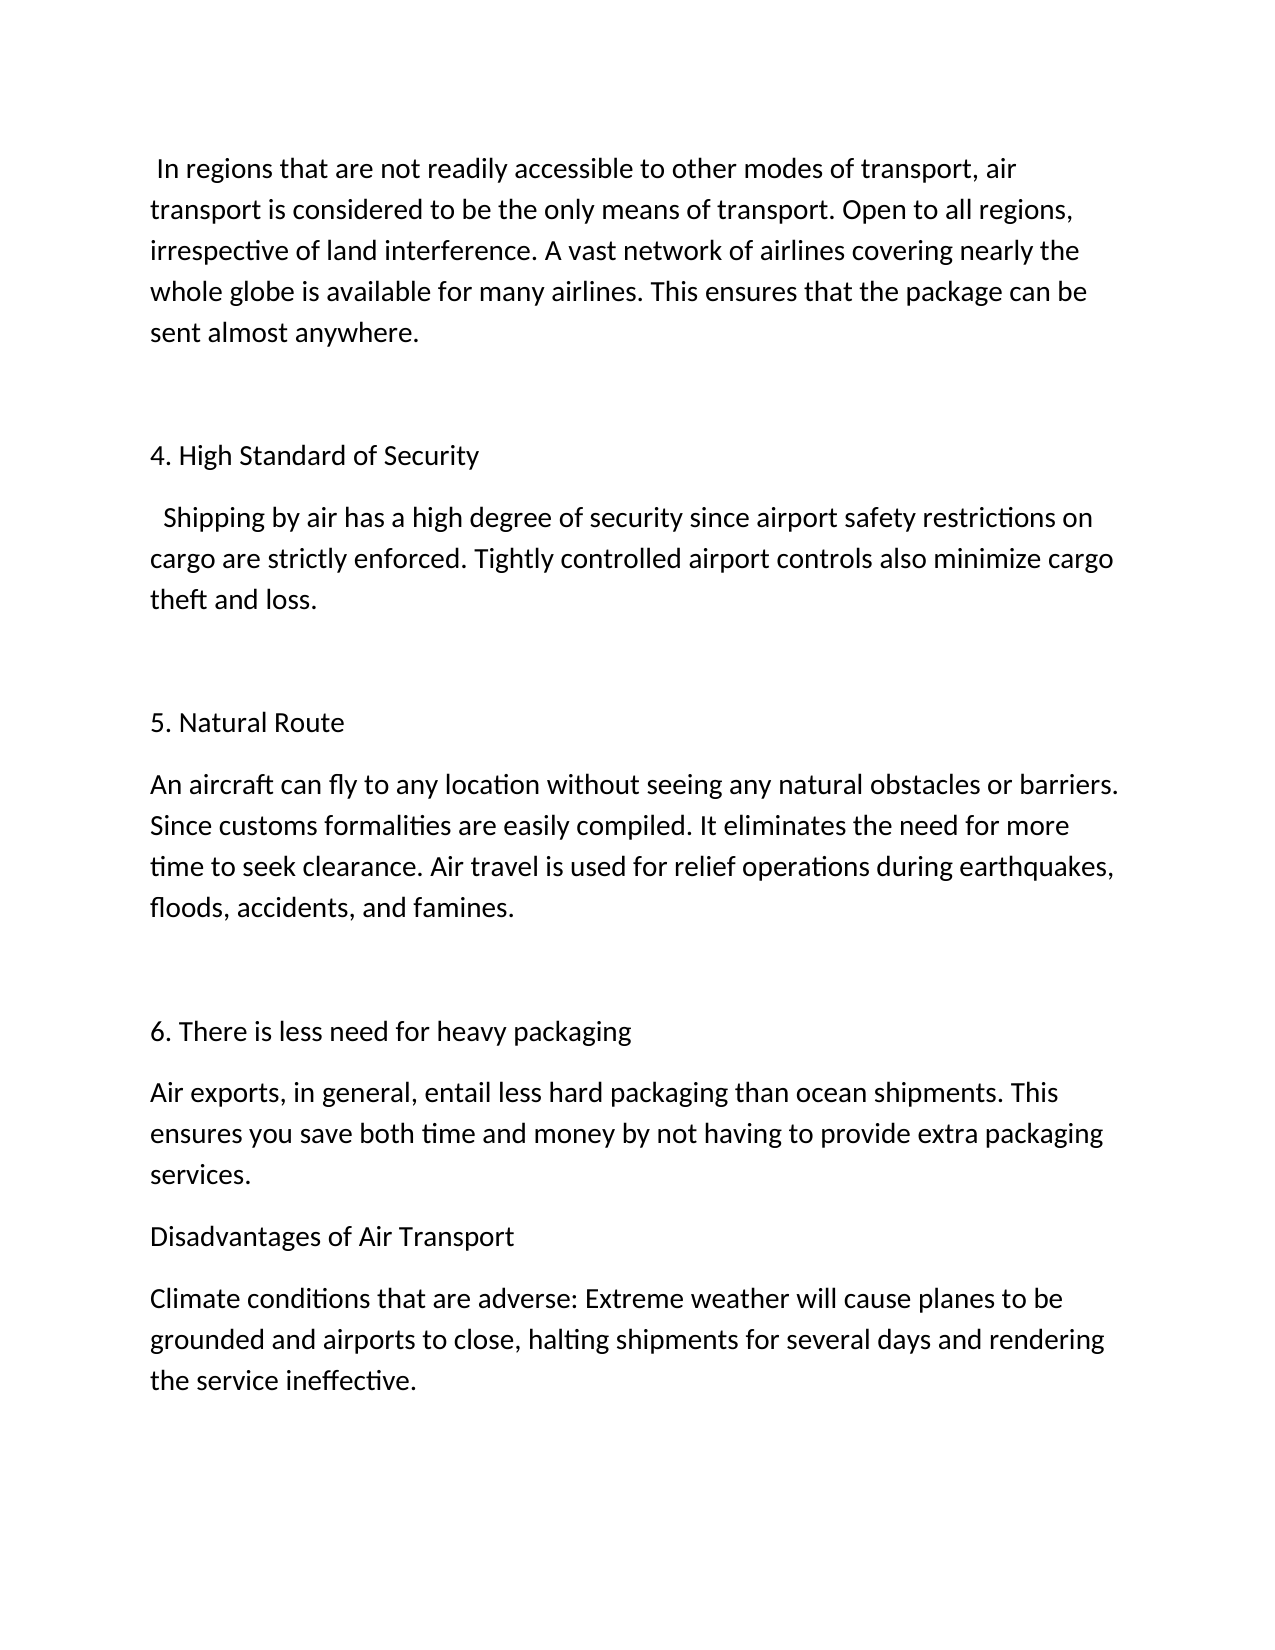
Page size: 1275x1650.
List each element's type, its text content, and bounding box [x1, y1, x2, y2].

text 4. High Standard of Security [150, 437, 1125, 473]
text Disadvantages of Air Transport [150, 1218, 1125, 1254]
text An aircraft can fly to any location without seeing any natural obstacles or barriers. Since customs formalities are easily compiled. It eliminates the need for more time to seek clearance. Air travel is used for relief operations during earthquakes, floods, accidents, and famines. [150, 766, 1125, 925]
text Shipping by air has a high degree of security since airport safety restrictions on cargo are strictly enforced. Tightly controlled airport controls also minimize cargo theft and loss. [150, 499, 1125, 617]
text Air exports, in general, entail less hard packaging than ocean shipments. This ensures you save both time and money by not having to provide extra packaging services. [150, 1074, 1125, 1192]
text In regions that are not readily accessible to other modes of transport, air transport is considered to be the only means of transport. Open to all regions, irrespective of land interference. A vast network of airlines covering nearly the whole globe is available for many airlines. This ensures that the package can be sent almost anywhere. [150, 150, 1125, 349]
text 6. There is less need for heavy packaging [150, 1013, 1125, 1048]
text 5. Natural Route [150, 704, 1125, 740]
text Climate conditions that are adverse: Extreme weather will cause planes to be grounded and airports to close, halting shipments for several days and rendering the service ineffective. [150, 1280, 1125, 1397]
